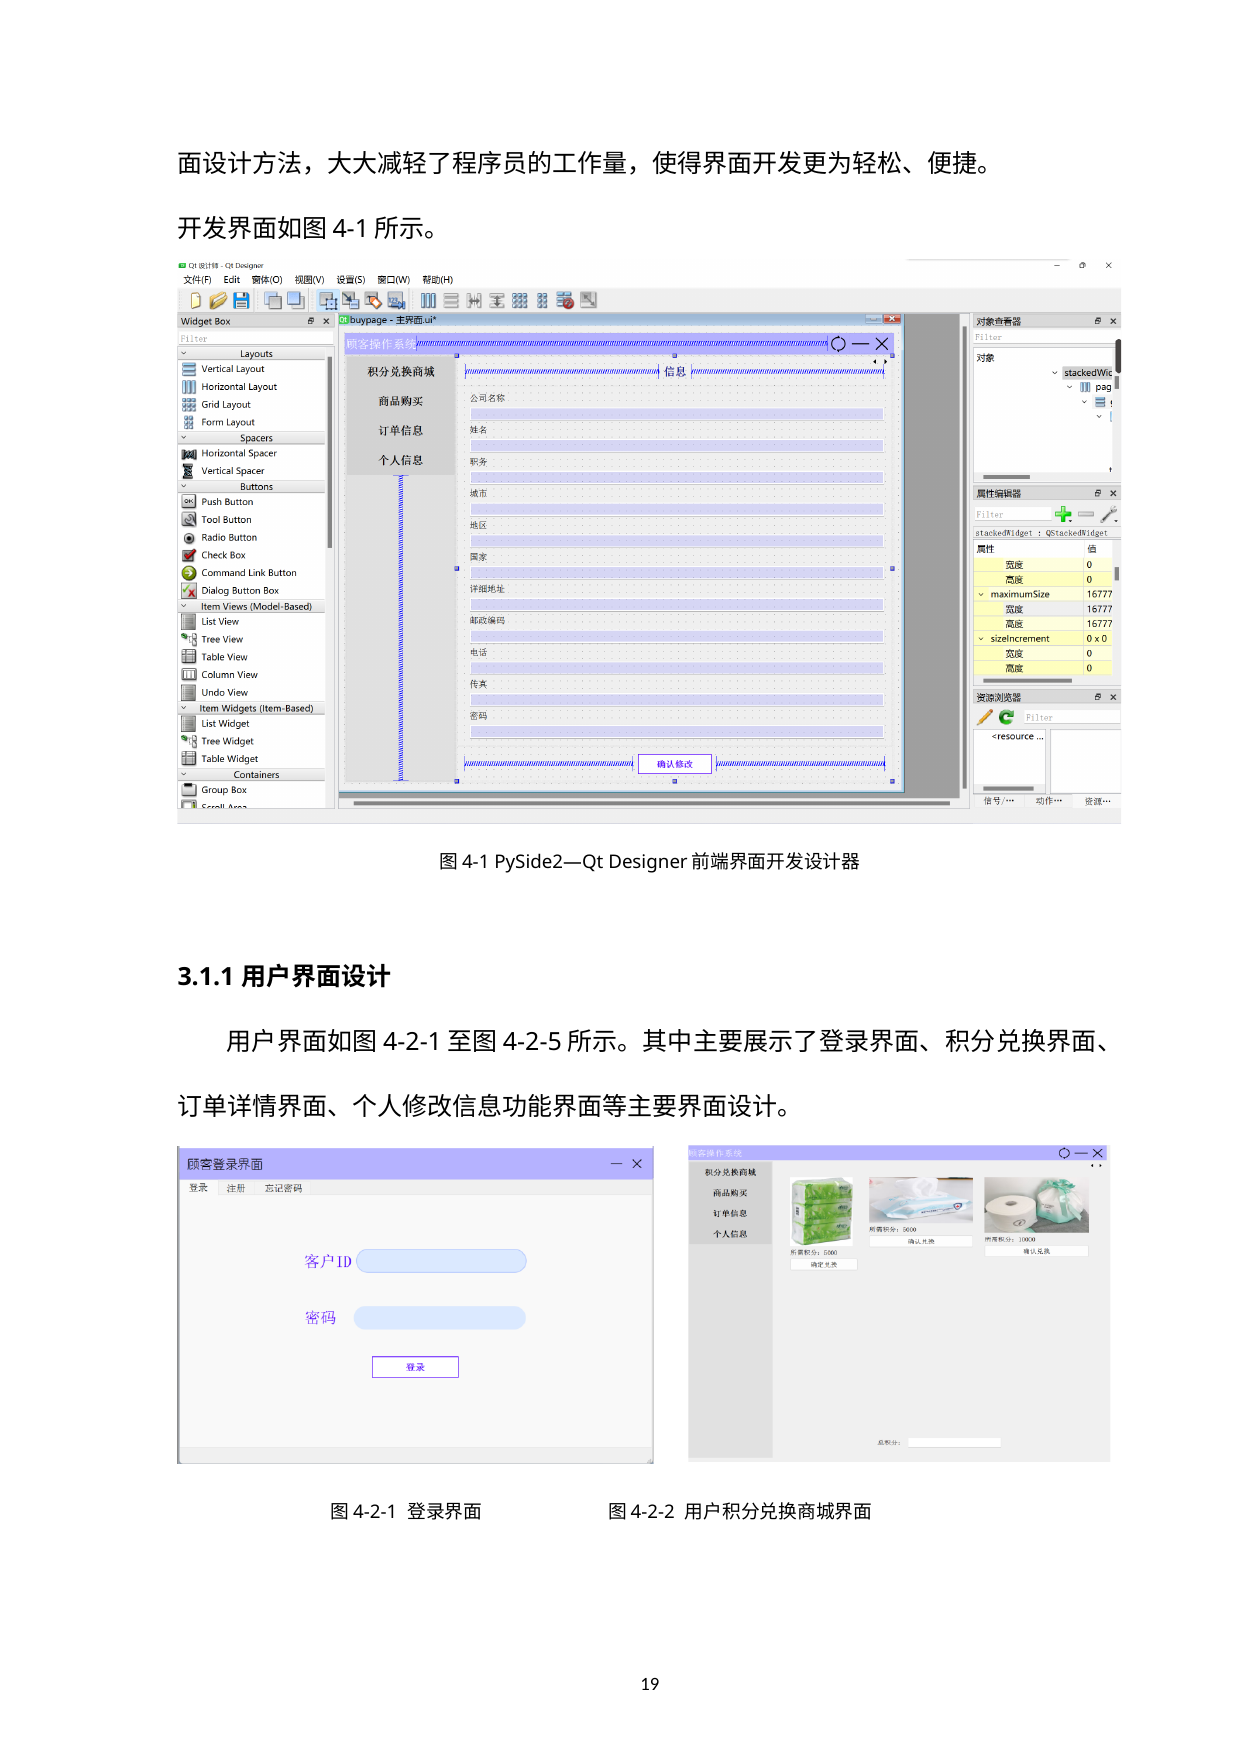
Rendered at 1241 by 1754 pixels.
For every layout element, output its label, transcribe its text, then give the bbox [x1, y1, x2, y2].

text 图4-1 PySide2—Qt Designer前端界面开发设计器 [177, 844, 1122, 877]
text 开发界面如图4-1所示。 [177, 194, 1122, 259]
picture [177, 1146, 654, 1464]
picture [688, 1145, 1111, 1462]
text 3.1.1 用户界面设计 [177, 942, 1122, 1007]
text 用户界面如图4-2-1至图4-2-5所示。其中主要展示了登录界面、积分兑换界面、订单详情界面、个人修改信息功能界面等主要界面设计。 [177, 1007, 1122, 1137]
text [177, 129, 1122, 194]
picture [177, 259, 1122, 824]
